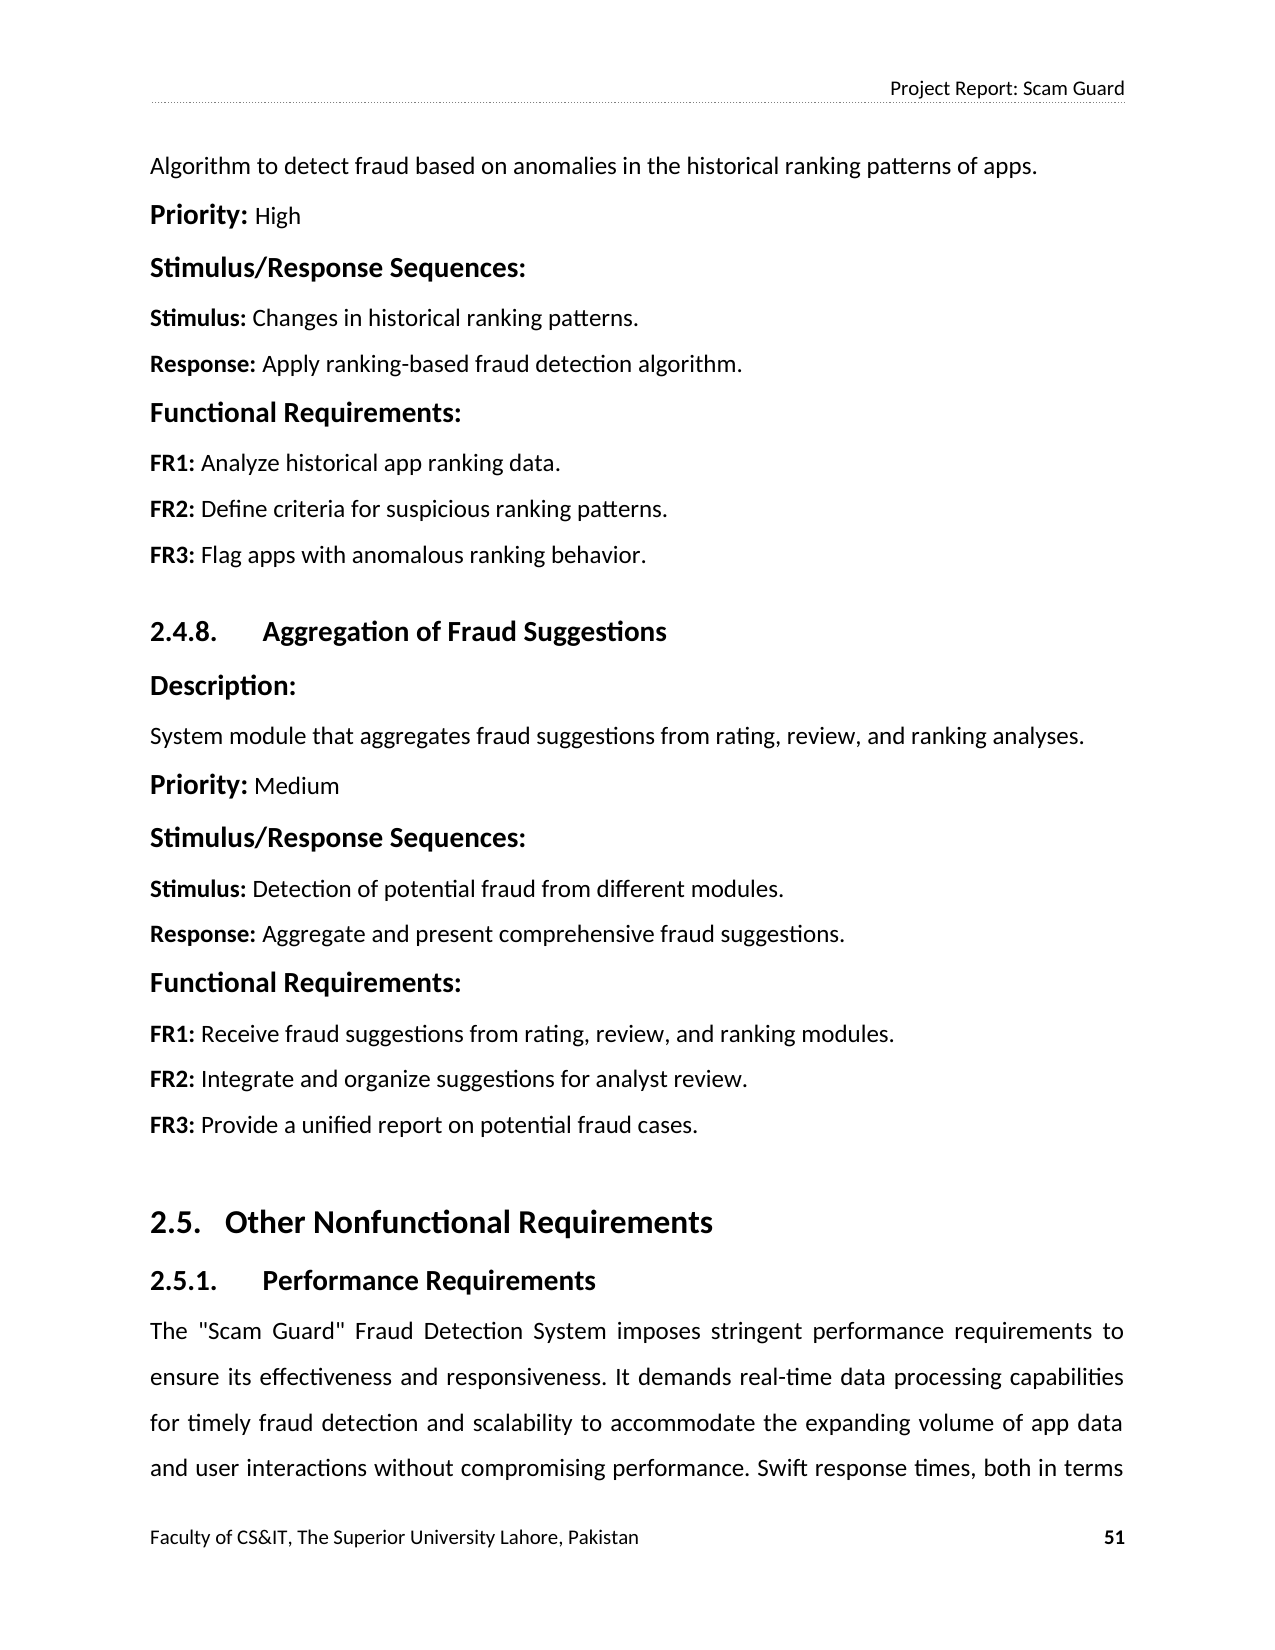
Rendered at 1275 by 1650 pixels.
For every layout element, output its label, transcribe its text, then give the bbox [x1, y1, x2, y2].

text FR3: Flag apps with anomalous ranking behavior. [150, 539, 1125, 569]
text Stimulus: Detection of potential fraud from different modules. [150, 873, 1125, 903]
text System module that aggregates fraud suggestions from rating, review, and ranking analyses. [150, 720, 1125, 751]
subtitle Aggregation of Fraud Suggestions [150, 613, 1125, 649]
subtitle Other Nonfunctional Requirements [150, 1201, 1125, 1241]
text Algorithm to detect fraud based on anomalies in the historical ranking patterns of apps. [150, 150, 1125, 181]
text FR2: Define criteria for suspicious ranking patterns. [150, 493, 1125, 524]
text Response: Aggregate and present comprehensive fraud suggestions. [150, 919, 1125, 949]
subtitle Performance Requirements [150, 1262, 1125, 1297]
text FR2: Integrate and organize suggestions for analyst review. [150, 1063, 1125, 1094]
text FR1: Receive fraud suggestions from rating, review, and ranking modules. [150, 1018, 1125, 1048]
text Functional Requirements: [150, 394, 1125, 430]
text Priority: High [150, 196, 1125, 231]
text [150, 1315, 1125, 1483]
text Stimulus: Changes in historical ranking patterns. [150, 303, 1125, 333]
text Response: Apply ranking-based fraud detection algorithm. [150, 348, 1125, 379]
text Priority: Medium [150, 766, 1125, 802]
text Description: [150, 667, 1125, 702]
text FR1: Analyze historical app ranking data. [150, 447, 1125, 478]
text FR3: Provide a unified report on potential fraud cases. [150, 1109, 1125, 1140]
text Stimulus/Response Sequences: [150, 249, 1125, 285]
text Stimulus/Response Sequences: [150, 819, 1125, 855]
text Functional Requirements: [150, 964, 1125, 1000]
